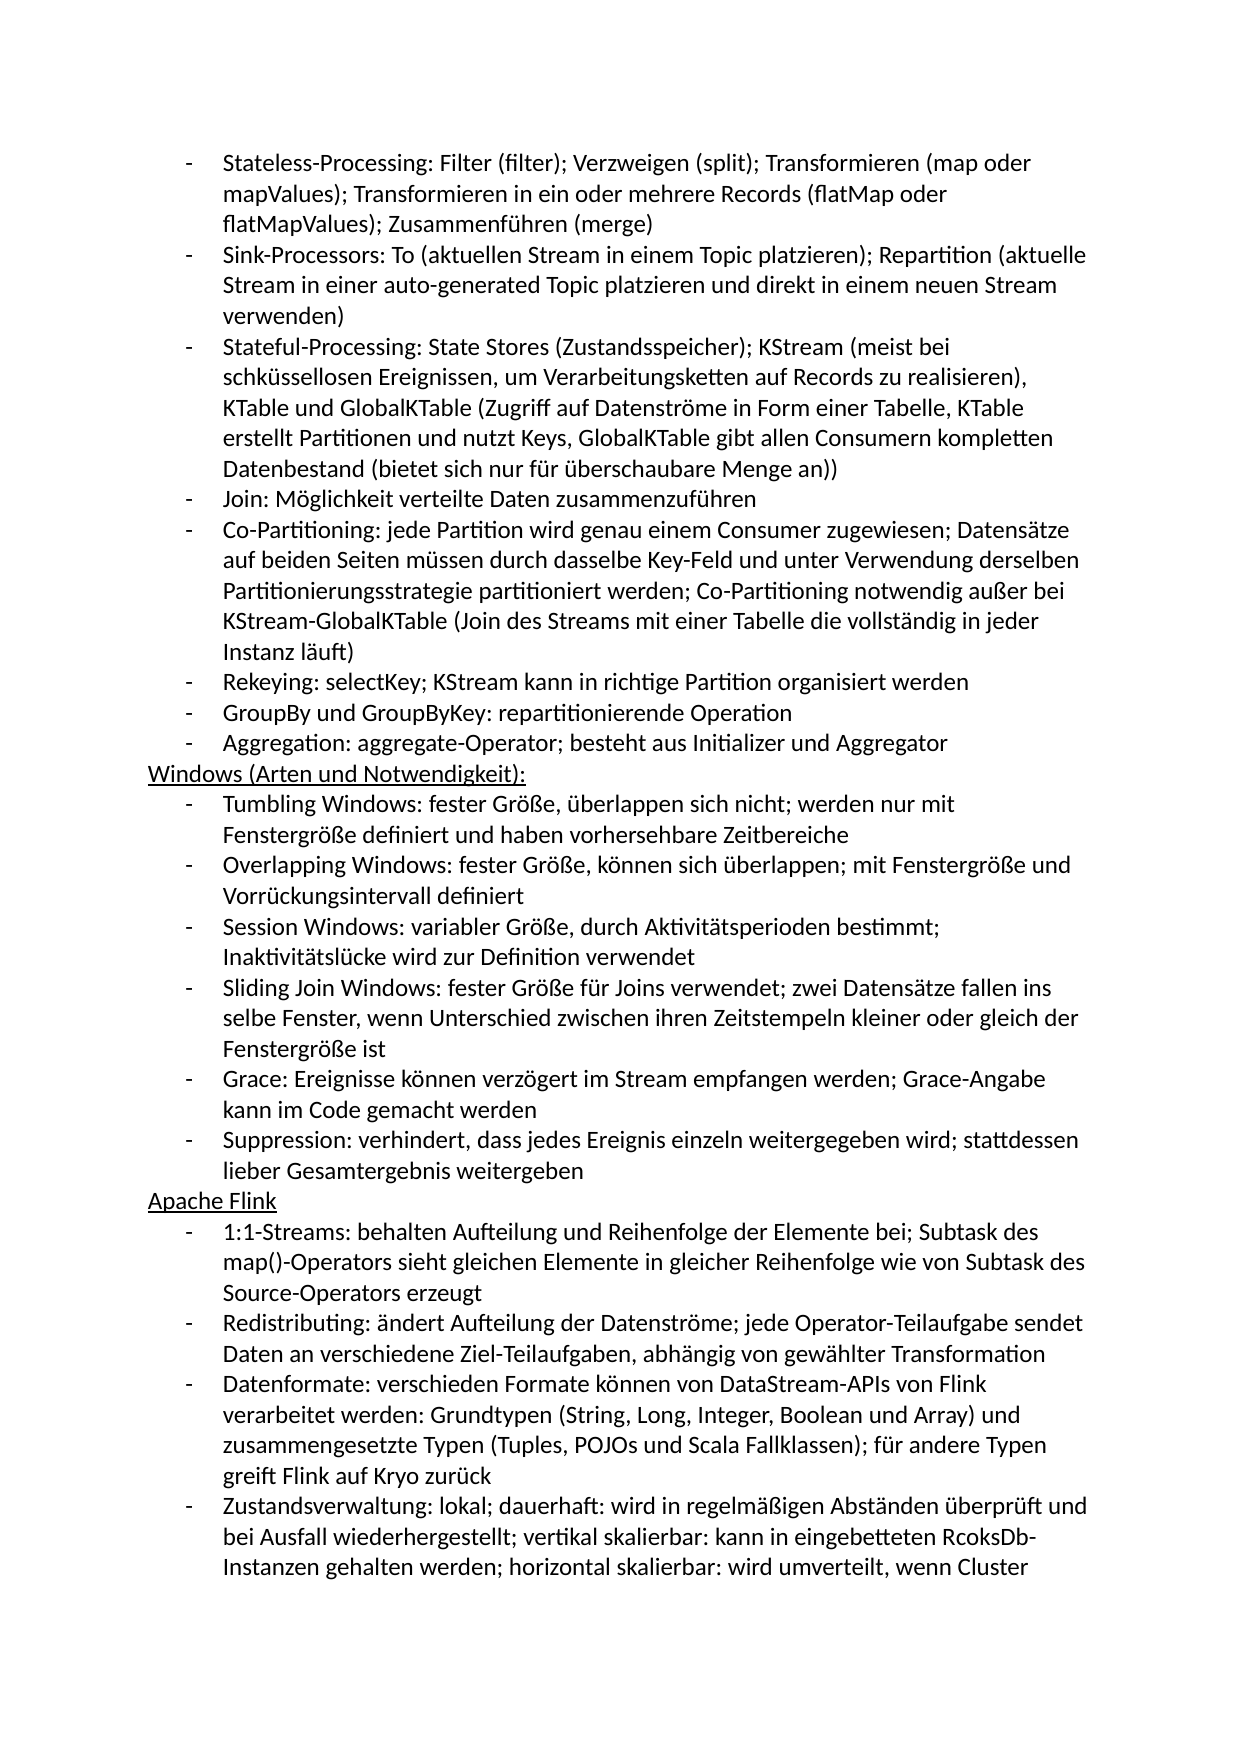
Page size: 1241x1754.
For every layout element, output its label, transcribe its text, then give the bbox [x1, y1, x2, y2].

list Aggregation: aggregate-Operator; besteht aus Initializer und Aggregator [185, 727, 1093, 758]
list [185, 1491, 1093, 1582]
list Redistributing: ändert Aufteilung der Datenströme; jede Operator-Teilaufgabe sendet Daten an verschiedene Ziel-Teilaufgaben, abhängig von gewählter Transformation [185, 1307, 1093, 1368]
list Sliding Join Windows: fester Größe für Joins verwendet; zwei Datensätze fallen ins selbe Fenster, wenn Unterschied zwischen ihren Zeitstempeln kleiner oder gleich der Fenstergröße ist [185, 972, 1093, 1063]
list Datenformate: verschieden Formate können von DataStream-APIs von Flink verarbeitet werden: Grundtypen (String, Long, Integer, Boolean und Array) und zusammengesetzte Typen (Tuples, POJOs und Scala Fallklassen); für andere Typen greift Flink auf Kryo zurück [185, 1368, 1093, 1491]
list Join: Möglichkeit verteilte Daten zusammenzuführen [185, 483, 1093, 514]
list GroupBy und GroupByKey: repartitionierende Operation [185, 697, 1093, 727]
list Tumbling Windows: fester Größe, überlappen sich nicht; werden nur mit Fenstergröße definiert und haben vorhersehbare Zeitbereiche [185, 788, 1093, 849]
list Stateful-Processing: State Stores (Zustandsspeicher); KStream (meist bei schküssellosen Ereignissen, um Verarbeitungsketten auf Records zu realisieren), KTable und GlobalKTable (Zugriff auf Datenströme in Form einer Tabelle, KTable erstellt Partitionen und nutzt Keys, GlobalKTable gibt allen Consumern kompletten Datenbestand (bietet sich nur für überschaubare Menge an)) [185, 331, 1093, 483]
list Session Windows: variabler Größe, durch Aktivitätsperioden bestimmt; Inaktivitätslücke wird zur Definition verwendet [185, 911, 1093, 972]
list Rekeying: selectKey; KStream kann in richtige Partition organisiert werden [185, 666, 1093, 697]
list 1:1-Streams: behalten Aufteilung und Reihenfolge der Elemente bei; Subtask des map()-Operators sieht gleichen Elemente in gleicher Reihenfolge wie von Subtask des Source-Operators erzeugt [185, 1216, 1093, 1307]
list Grace: Ereignisse können verzögert im Stream empfangen werden; Grace-Angabe kann im Code gemacht werden [185, 1063, 1093, 1124]
text Windows (Arten und Notwendigkeit): [148, 758, 1093, 788]
list Suppression: verhindert, dass jedes Ereignis einzeln weitergegeben wird; stattdessen lieber Gesamtergebnis weitergeben [185, 1124, 1093, 1185]
list Co-Partitioning: jede Partition wird genau einem Consumer zugewiesen; Datensätze auf beiden Seiten müssen durch dasselbe Key-Feld und unter Verwendung derselben Partitionierungsstrategie partitioniert werden; Co-Partitioning notwendig außer bei KStream-GlobalKTable (Join des Streams mit einer Tabelle die vollständig in jeder Instanz läuft) [185, 514, 1093, 666]
list Sink-Processors: To (aktuellen Stream in einem Topic platzieren); Repartition (aktuelle Stream in einer auto-generated Topic platzieren und direkt in einem neuen Stream verwenden) [185, 239, 1093, 331]
list Stateless-Processing: Filter (filter); Verzweigen (split); Transformieren (map oder mapValues); Transformieren in ein oder mehrere Records (flatMap oder flatMapValues); Zusammenführen (merge) [185, 148, 1093, 239]
text Apache Flink [148, 1185, 1093, 1216]
list Overlapping Windows: fester Größe, können sich überlappen; mit Fenstergröße und Vorrückungsintervall definiert [185, 849, 1093, 911]
